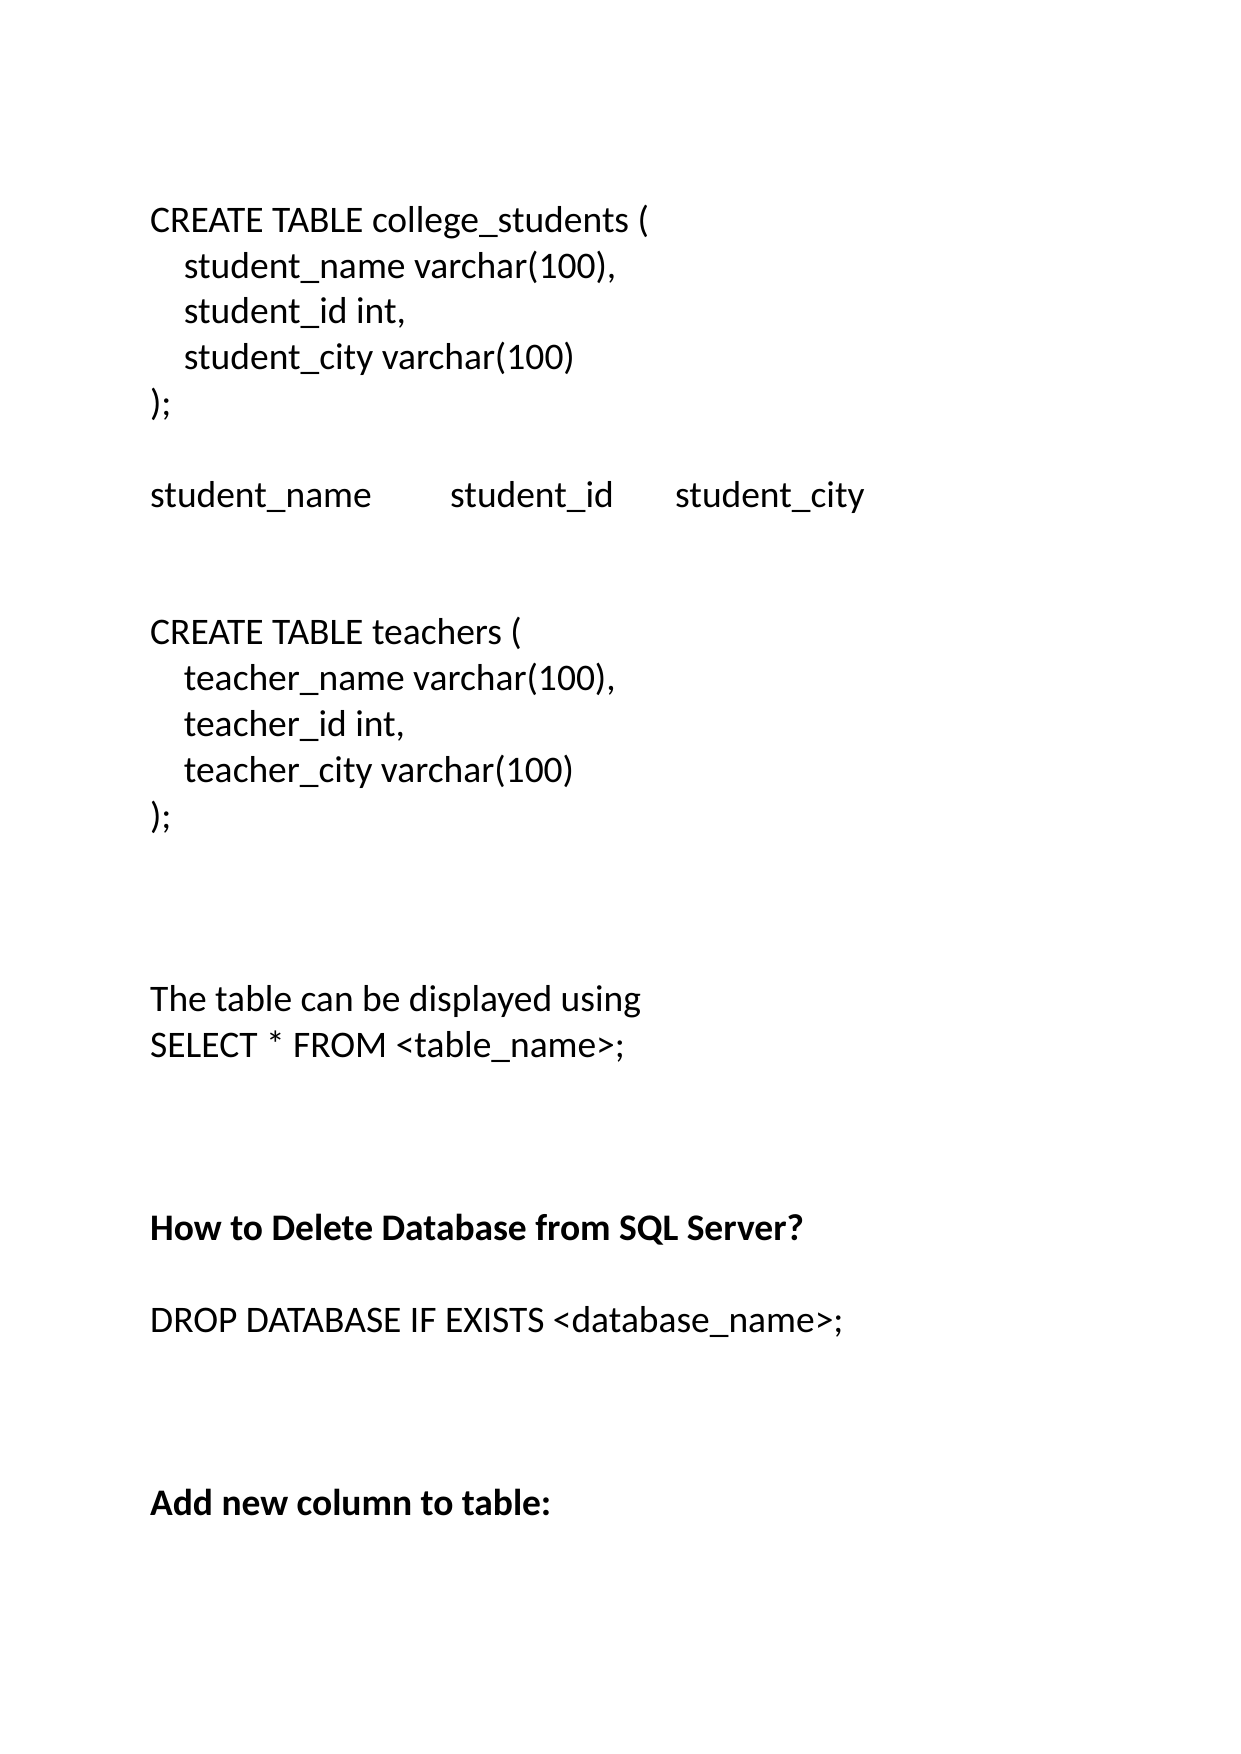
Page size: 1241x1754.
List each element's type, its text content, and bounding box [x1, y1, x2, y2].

text CREATE TABLE college_students ( [150, 196, 1090, 242]
text SELECT * FROM <table_name>; [150, 1021, 1090, 1067]
text Add new column to table: [150, 1479, 1090, 1525]
text teacher_name varchar(100), [150, 654, 1090, 700]
text teacher_city varchar(100) [150, 746, 1090, 792]
text ); [150, 379, 1090, 425]
text How to Delete Database from SQL Server? [150, 1204, 1090, 1250]
text student_name student_id student_city [150, 471, 1090, 517]
text DROP DATABASE IF EXISTS <database_name>; [150, 1296, 1090, 1342]
text CREATE TABLE teachers ( [150, 608, 1090, 654]
text The table can be displayed using [150, 975, 1090, 1021]
text ); [150, 792, 1090, 837]
text student_city varchar(100) [150, 333, 1090, 379]
text student_name varchar(100), [150, 242, 1090, 287]
text teacher_id int, [150, 700, 1090, 746]
text student_id int, [150, 287, 1090, 333]
